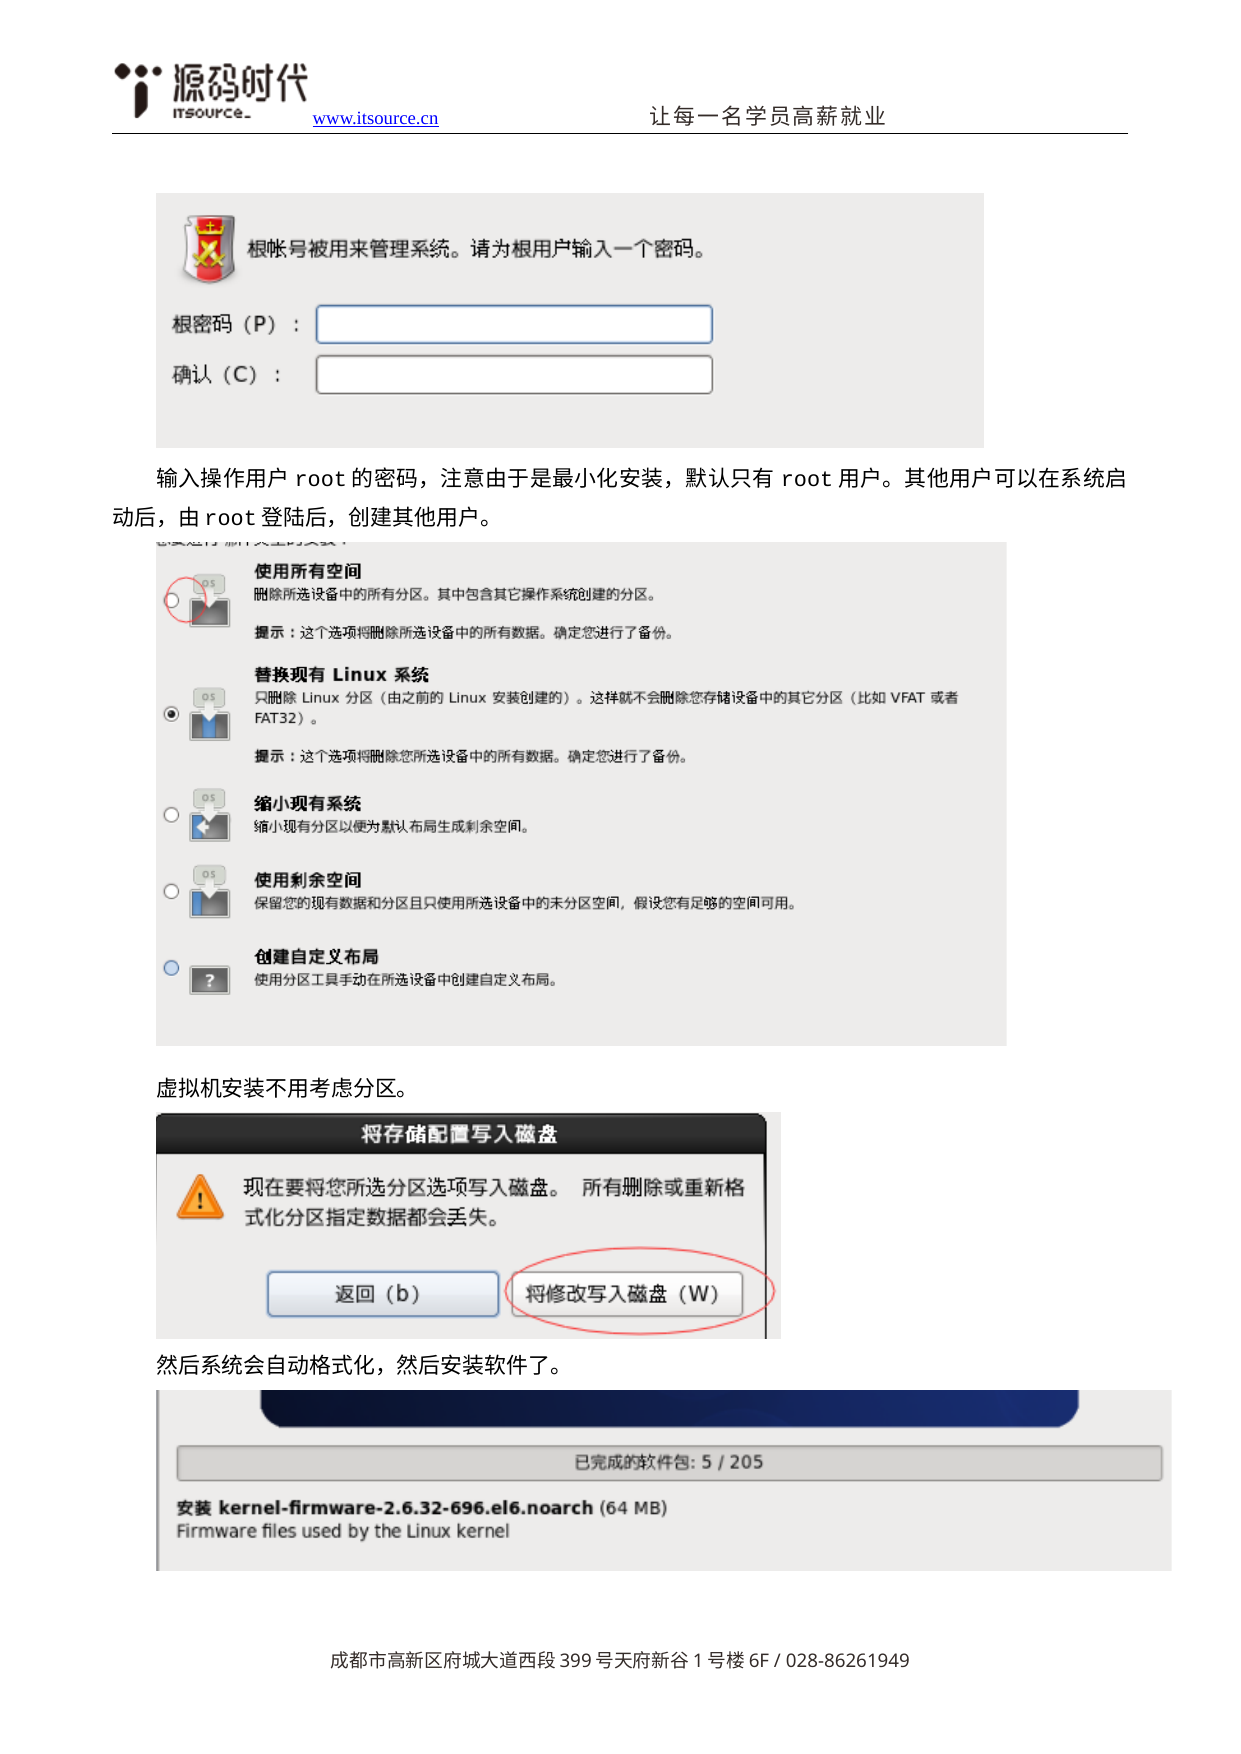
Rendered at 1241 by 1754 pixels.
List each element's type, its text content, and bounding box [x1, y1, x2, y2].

picture [156, 193, 984, 448]
text 然后系统会自动格式化，然后安装软件了。 [112, 1348, 1128, 1380]
text 输入操作用户root的密码，注意由于是最小化安装，默认只有root用户。其他用户可以在系统启动后，由root登陆后，创建其他用户。 [112, 461, 1128, 533]
picture [156, 542, 1007, 1046]
picture [156, 1112, 781, 1339]
text 虚拟机安装不用考虑分区。 [112, 1070, 1128, 1103]
picture [156, 1390, 1172, 1571]
picture [112, 59, 313, 125]
